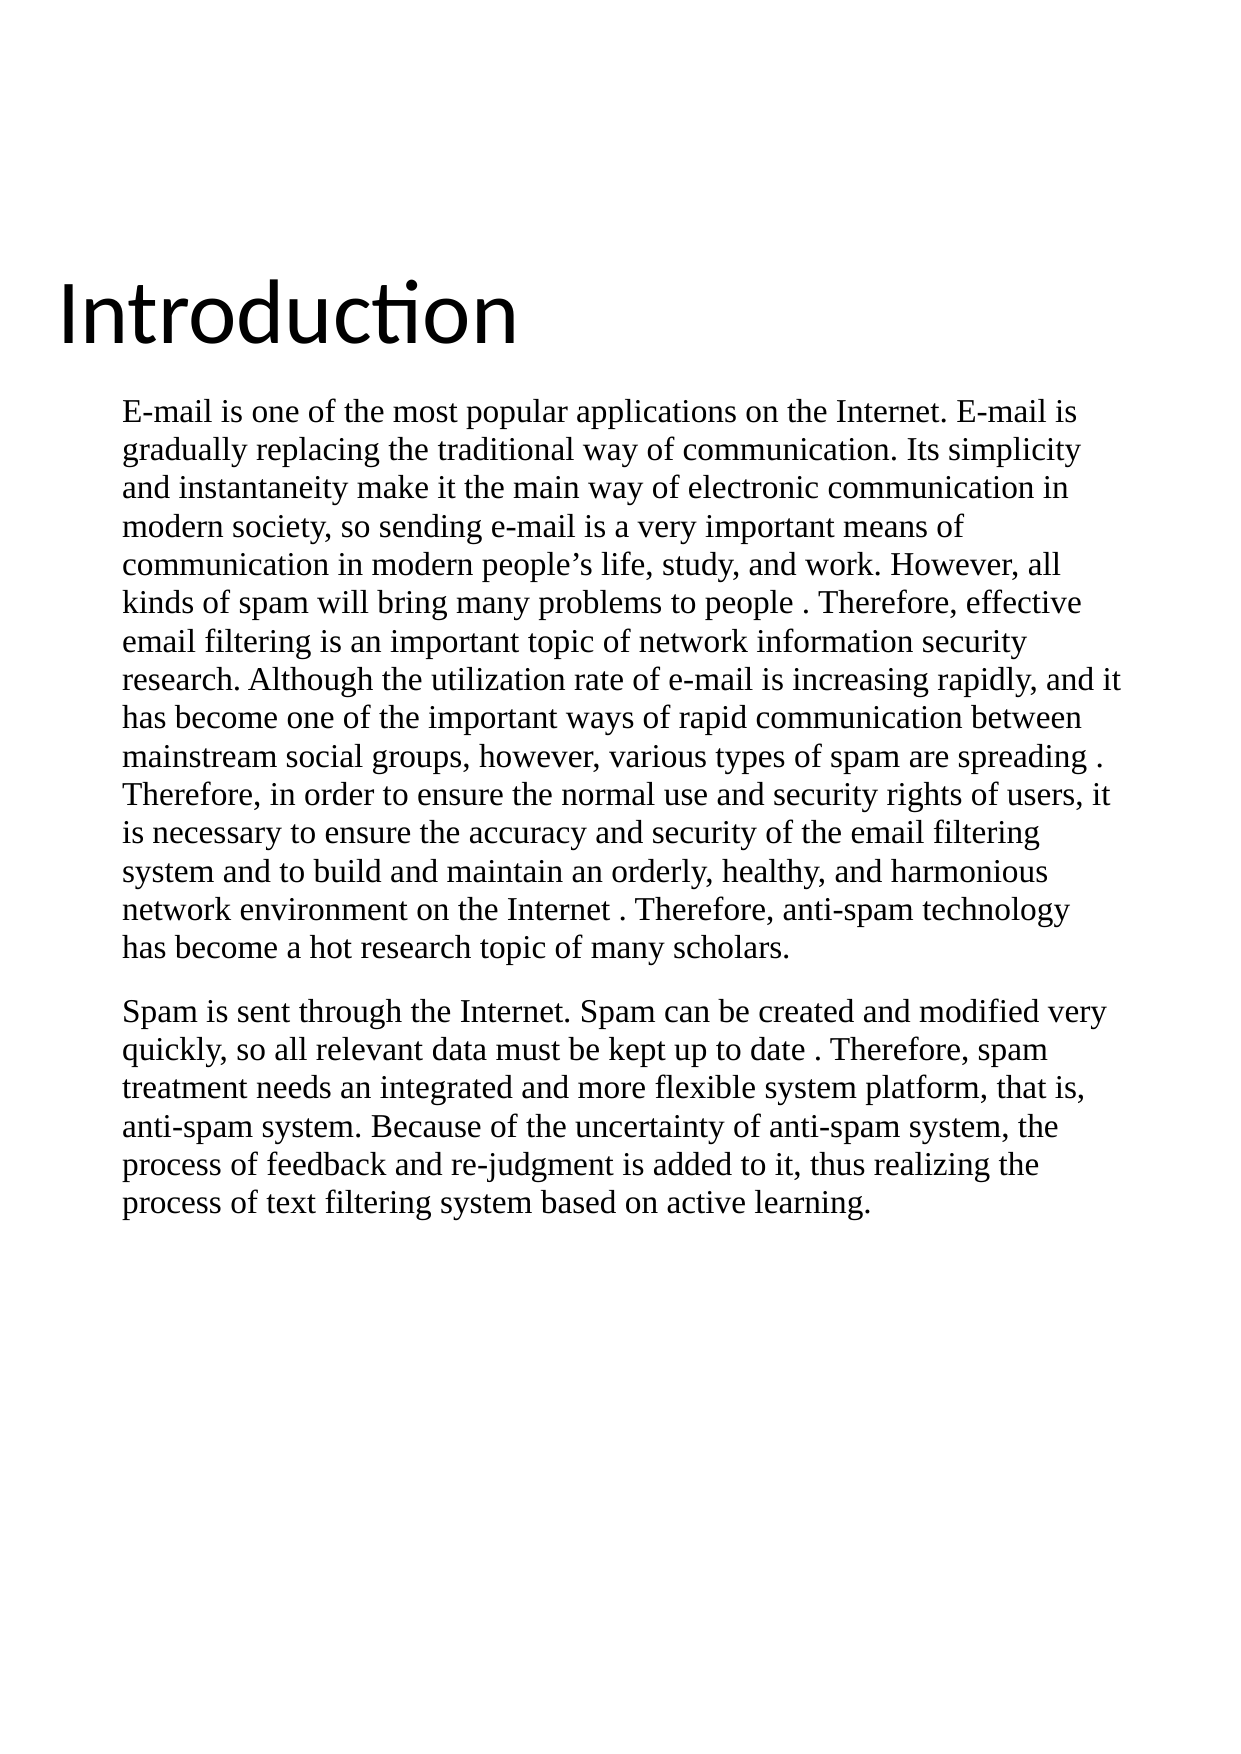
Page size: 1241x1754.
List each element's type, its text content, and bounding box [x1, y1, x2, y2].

text E-mail is one of the most popular applications on the Internet. E-mail is gradually replacing the traditional way of communication. Its simplicity and instantaneity make it the main way of electronic communication in modern society, so sending e-mail is a very important means of communication in modern people’s life, study, and work. However, all kinds of spam will bring many problems to people . Therefore, effective email filtering is an important topic of network information security research. Although the utilization rate of e-mail is increasing rapidly, and it has become one of the important ways of rapid communication between mainstream social groups, however, various types of spam are spreading . Therefore, in order to ensure the normal use and security rights of users, it is necessary to ensure the accuracy and security of the email filtering system and to build and maintain an orderly, healthy, and harmonious network environment on the Internet . Therefore, anti-spam technology has become a hot research topic of many scholars. [122, 391, 1123, 966]
text Introduction [57, 254, 1123, 366]
text Spam is sent through the Internet. Spam can be created and modified very quickly, so all relevant data must be kept up to date . Therefore, spam treatment needs an integrated and more flexible system platform, that is, anti-spam system. Because of the uncertainty of anti-spam system, the process of feedback and re-judgment is added to it, thus realizing the process of text filtering system based on active learning. [122, 991, 1123, 1221]
